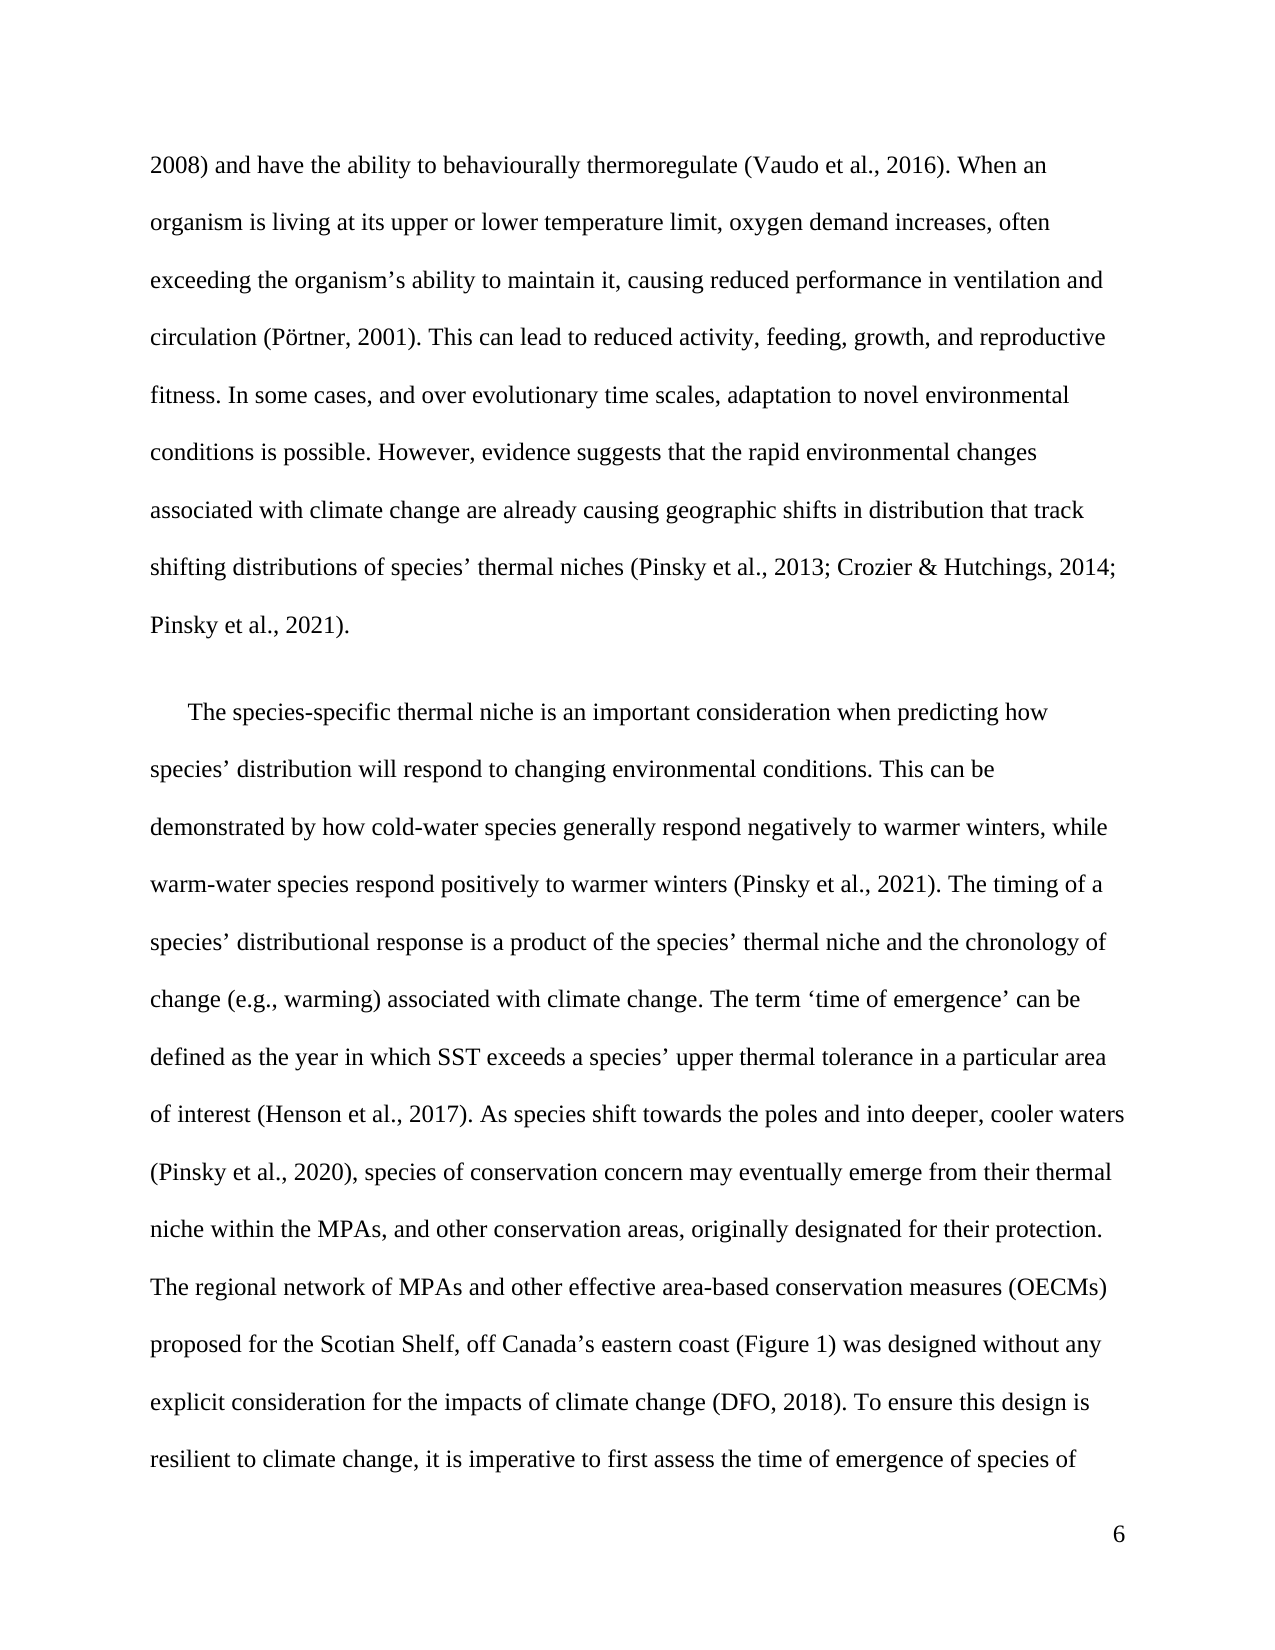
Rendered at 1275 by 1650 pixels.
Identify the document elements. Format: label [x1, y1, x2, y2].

text [150, 150, 1125, 696]
text [150, 754, 1125, 1473]
